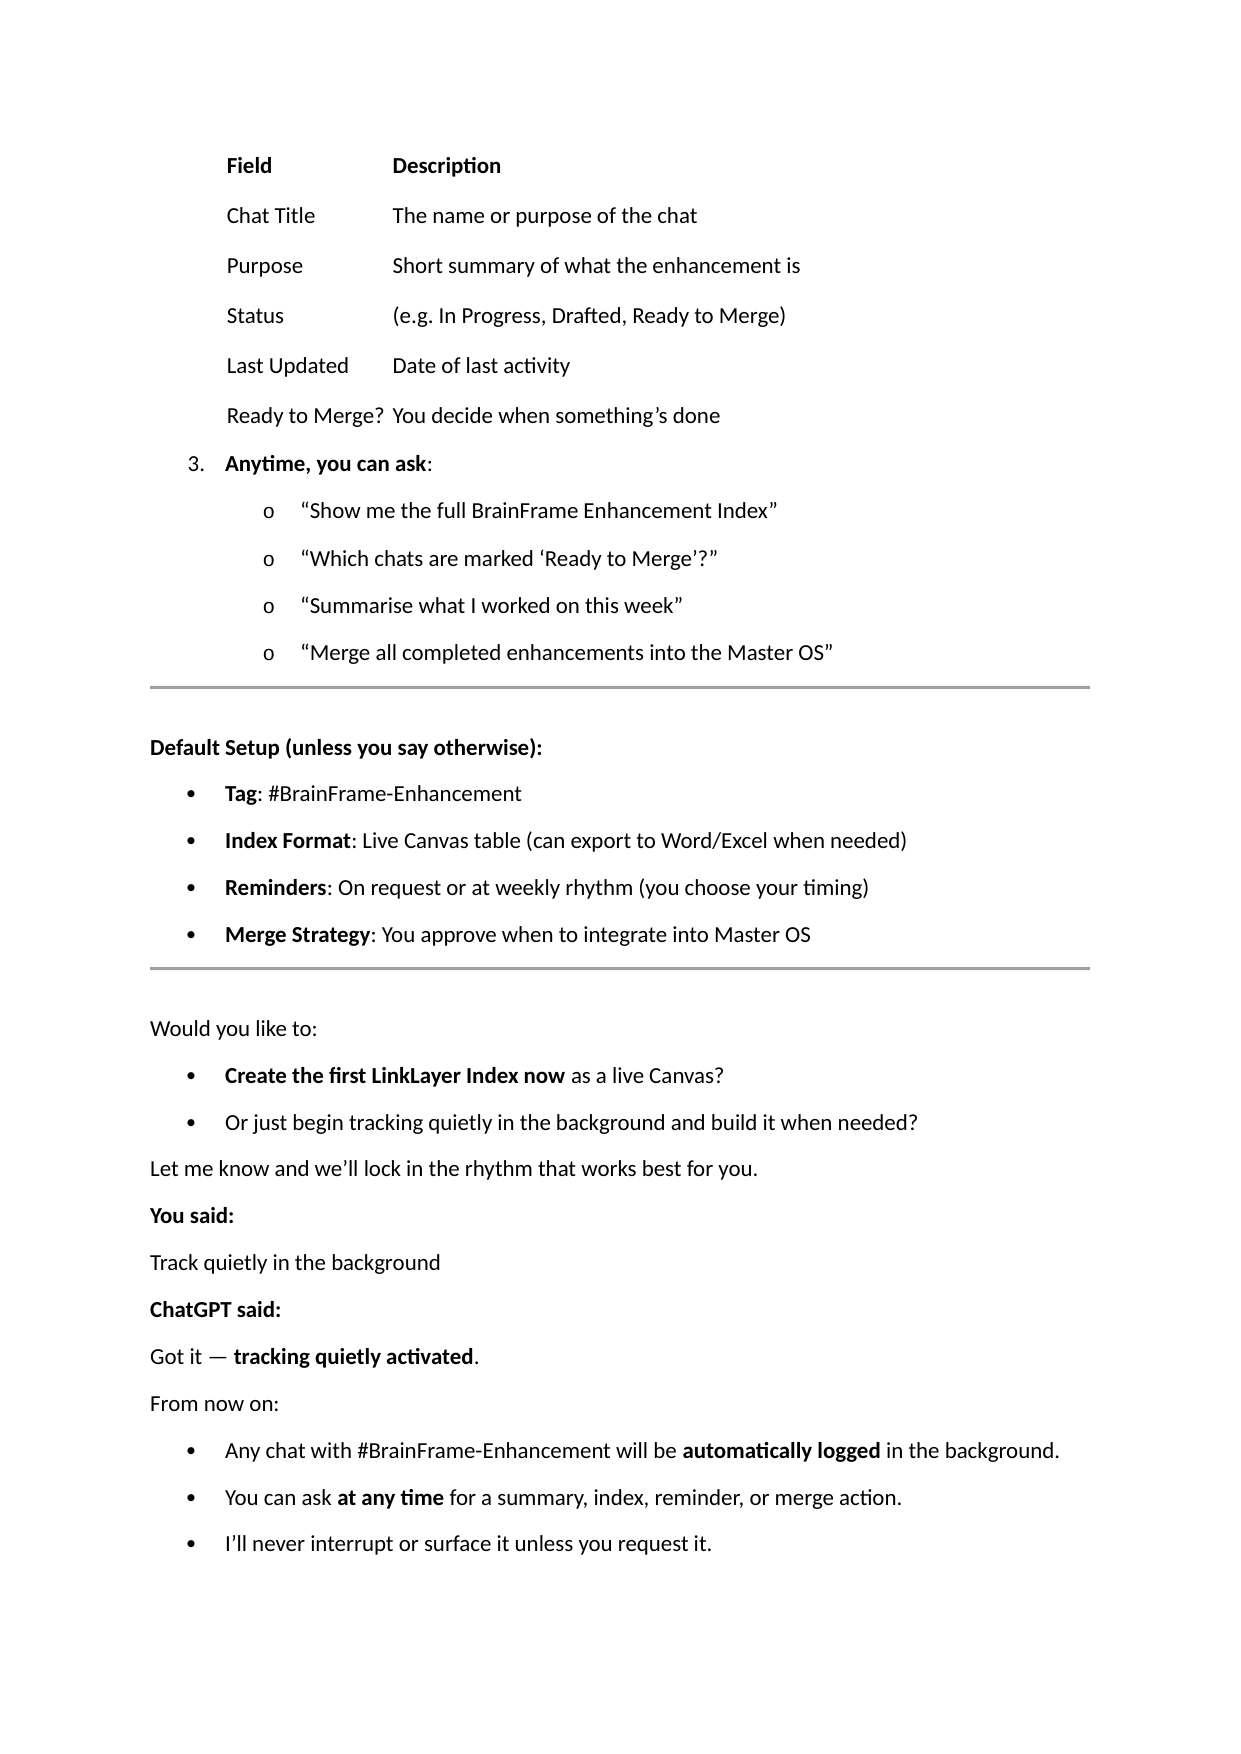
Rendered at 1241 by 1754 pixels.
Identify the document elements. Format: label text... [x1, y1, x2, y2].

list I’ll never interrupt or surface it unless you request it. [187, 1529, 1090, 1558]
table_cell The name or purpose of the chat [391, 200, 807, 250]
table_cell Status [225, 300, 391, 349]
text From now on: [150, 1389, 1090, 1417]
text Track quietly in the background [150, 1248, 1090, 1276]
list “Show me the full BrainFrame Enhancement Index” [262, 496, 1090, 525]
list Create the first LinkLayer Index now as a live Canvas? [187, 1061, 1090, 1089]
list Index Format: Live Canvas table (can export to Word/Excel when needed) [187, 826, 1090, 854]
table_cell Last Updated [225, 350, 391, 399]
list You can ask at any time for a summary, index, reminder, or merge action. [187, 1483, 1090, 1511]
text ChatGPT said: [150, 1295, 1090, 1323]
table_cell (e.g. In Progress, Drafted, Ready to Merge) [391, 300, 807, 349]
table_cell Ready to Merge? [225, 400, 391, 449]
text You said: [150, 1201, 1090, 1229]
text Would you like to: [150, 1014, 1090, 1042]
list Or just begin tracking quietly in the background and build it when needed? [187, 1108, 1090, 1136]
table_cell Date of last activity [391, 350, 807, 399]
table_header Field [225, 150, 391, 200]
text Let me know and we’ll lock in the rhythm that works best for you. [150, 1154, 1090, 1183]
table_cell Short summary of what the enhancement is [391, 250, 807, 300]
table_cell Purpose [225, 250, 391, 300]
list Anytime, you can ask: [187, 449, 1090, 477]
table_cell You decide when something’s done [391, 400, 807, 449]
list “Which chats are marked ‘Ready to Merge’?” [262, 544, 1090, 572]
list Reminders: On request or at weekly rhythm (you choose your timing) [187, 873, 1090, 901]
text Default Setup (unless you say otherwise): [150, 733, 1090, 761]
list Merge Strategy: You approve when to integrate into Master OS [187, 920, 1090, 948]
list “Summarise what I worked on this week” [262, 591, 1090, 619]
table_header Description [391, 150, 807, 200]
text Got it — tracking quietly activated. [150, 1342, 1090, 1370]
table_cell Chat Title [225, 200, 391, 250]
list “Merge all completed enhancements into the Master OS” [262, 638, 1090, 667]
list Tag: #BrainFrame-Enhancement [187, 779, 1090, 808]
list Any chat with #BrainFrame-Enhancement will be automatically logged in the background. [187, 1436, 1090, 1464]
